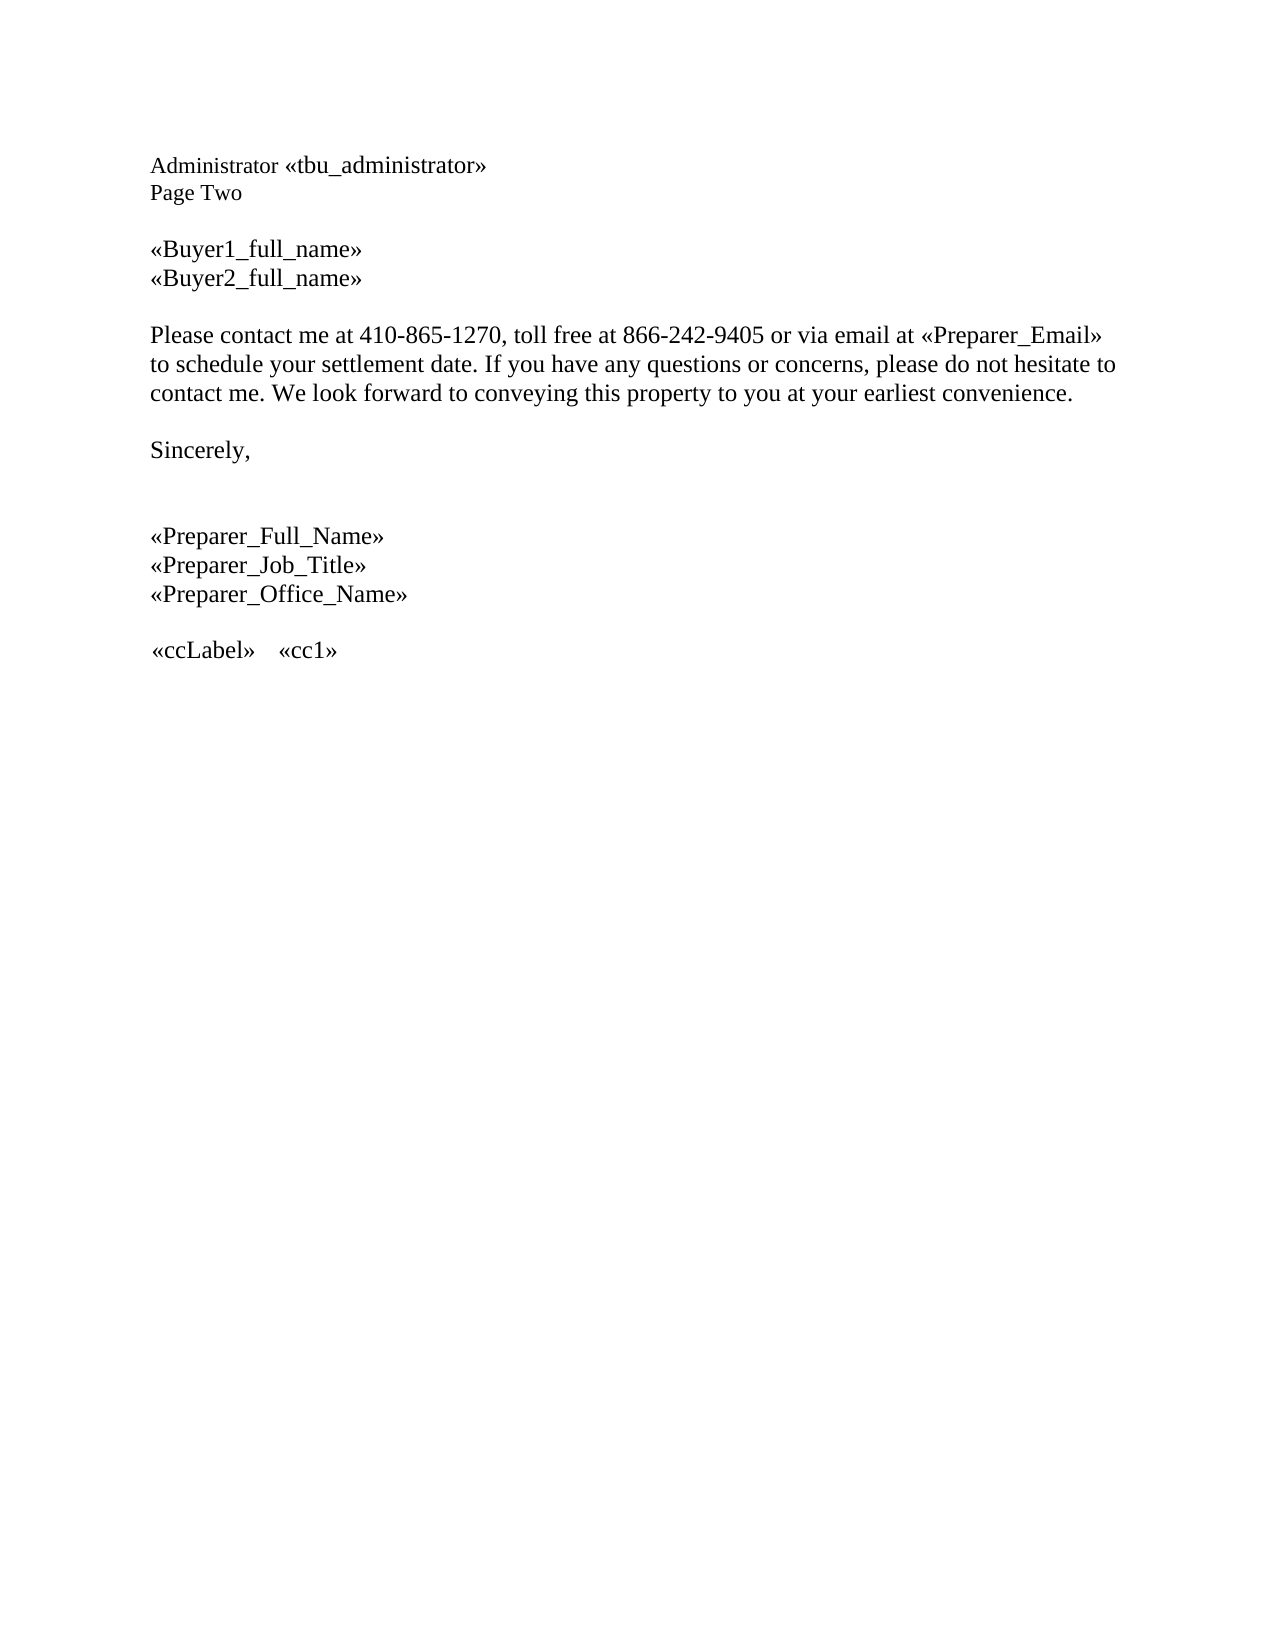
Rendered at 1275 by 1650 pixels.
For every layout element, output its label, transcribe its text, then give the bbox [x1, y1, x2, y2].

text Page Two [150, 179, 1125, 205]
text «Buyer2_full_name» [150, 263, 1125, 291]
text «Buyer1_full_name» [150, 234, 1125, 263]
table_header «cc1» [267, 636, 1125, 664]
text Please contact me at 410-865-1270, toll free at 866-242-9405 or via email at «Preparer_Email» to schedule your settlement date. If you have any questions or concerns, please do not hesitate to contact me. We look forward to conveying this property to you at your earliest convenience. [150, 320, 1125, 406]
text Sincerely, [150, 435, 1125, 464]
text Administrator [150, 150, 1125, 179]
table_header «ccLabel» [140, 636, 267, 664]
text «Preparer_Office_Name» [150, 579, 1125, 608]
text «Preparer_Job_Title» [150, 550, 1125, 579]
text «Preparer_Full_Name» [150, 521, 1125, 550]
